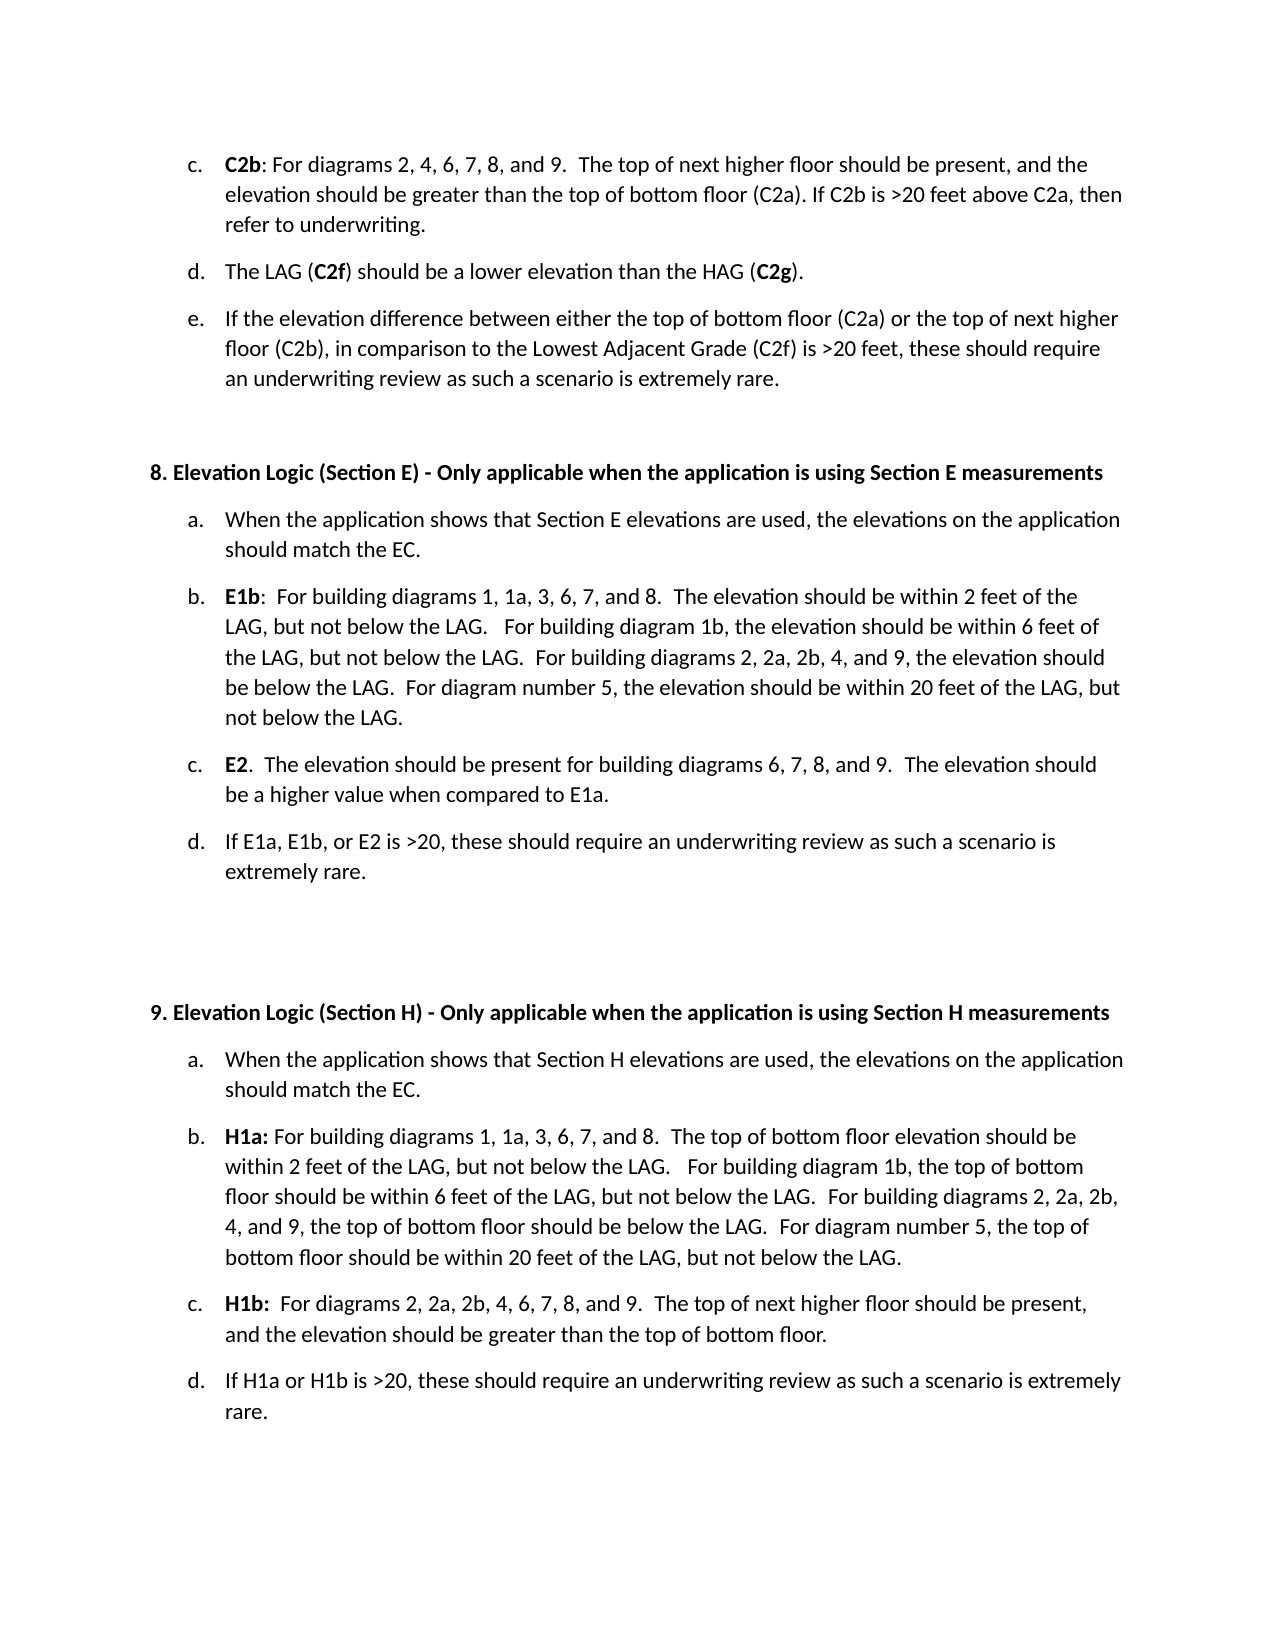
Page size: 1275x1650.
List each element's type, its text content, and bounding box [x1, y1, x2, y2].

list C2b: For diagrams 2, 4, 6, 7, 8, and 9. The top of next higher floor should be present, and the elevation should be greater than the top of bottom floor (C2a). If C2b is >20 feet above C2a, then refer to underwriting. [187, 150, 1125, 238]
list H1a: For building diagrams 1, 1a, 3, 6, 7, and 8. The top of bottom floor elevation should be within 2 feet of the LAG, but not below the LAG. For building diagram 1b, the top of bottom floor should be within 6 feet of the LAG, but not below the LAG. For building diagrams 2, 2a, 2b, 4, and 9, the top of bottom floor should be below the LAG. For diagram number 5, the top of bottom floor should be within 20 feet of the LAG, but not below the LAG. [187, 1122, 1125, 1271]
list E2. The elevation should be present for building diagrams 6, 7, 8, and 9. The elevation should be a higher value when compared to E1a. [187, 750, 1125, 808]
list When the application shows that Section H elevations are used, the elevations on the application should match the EC. [187, 1045, 1125, 1103]
list If H1a or H1b is >20, these should require an underwriting review as such a scenario is extremely rare. [187, 1367, 1125, 1425]
text 8. Elevation Logic (Section E) - Only applicable when the application is using Section E measurements [150, 458, 1125, 486]
list H1b: For diagrams 2, 2a, 2b, 4, 6, 7, 8, and 9. The top of next higher floor should be present, and the elevation should be greater than the top of bottom floor. [187, 1289, 1125, 1348]
text 9. Elevation Logic (Section H) - Only applicable when the application is using Section H measurements [150, 998, 1125, 1026]
list If E1a, E1b, or E2 is >20, these should require an underwriting review as such a scenario is extremely rare. [187, 827, 1125, 885]
list When the application shows that Section E elevations are used, the elevations on the application should match the EC. [187, 505, 1125, 563]
list The LAG (C2f) should be a lower elevation than the HAG (C2g). [187, 257, 1125, 285]
list If the elevation difference between either the top of bottom floor (C2a) or the top of next higher floor (C2b), in comparison to the Lowest Adjacent Grade (C2f) is >20 feet, these should require an underwriting review as such a scenario is extremely rare. [187, 304, 1125, 393]
list E1b: For building diagrams 1, 1a, 3, 6, 7, and 8. The elevation should be within 2 feet of the LAG, but not below the LAG. For building diagram 1b, the elevation should be within 6 feet of the LAG, but not below the LAG. For building diagrams 2, 2a, 2b, 4, and 9, the elevation should be below the LAG. For diagram number 5, the elevation should be within 20 feet of the LAG, but not below the LAG. [187, 582, 1125, 731]
